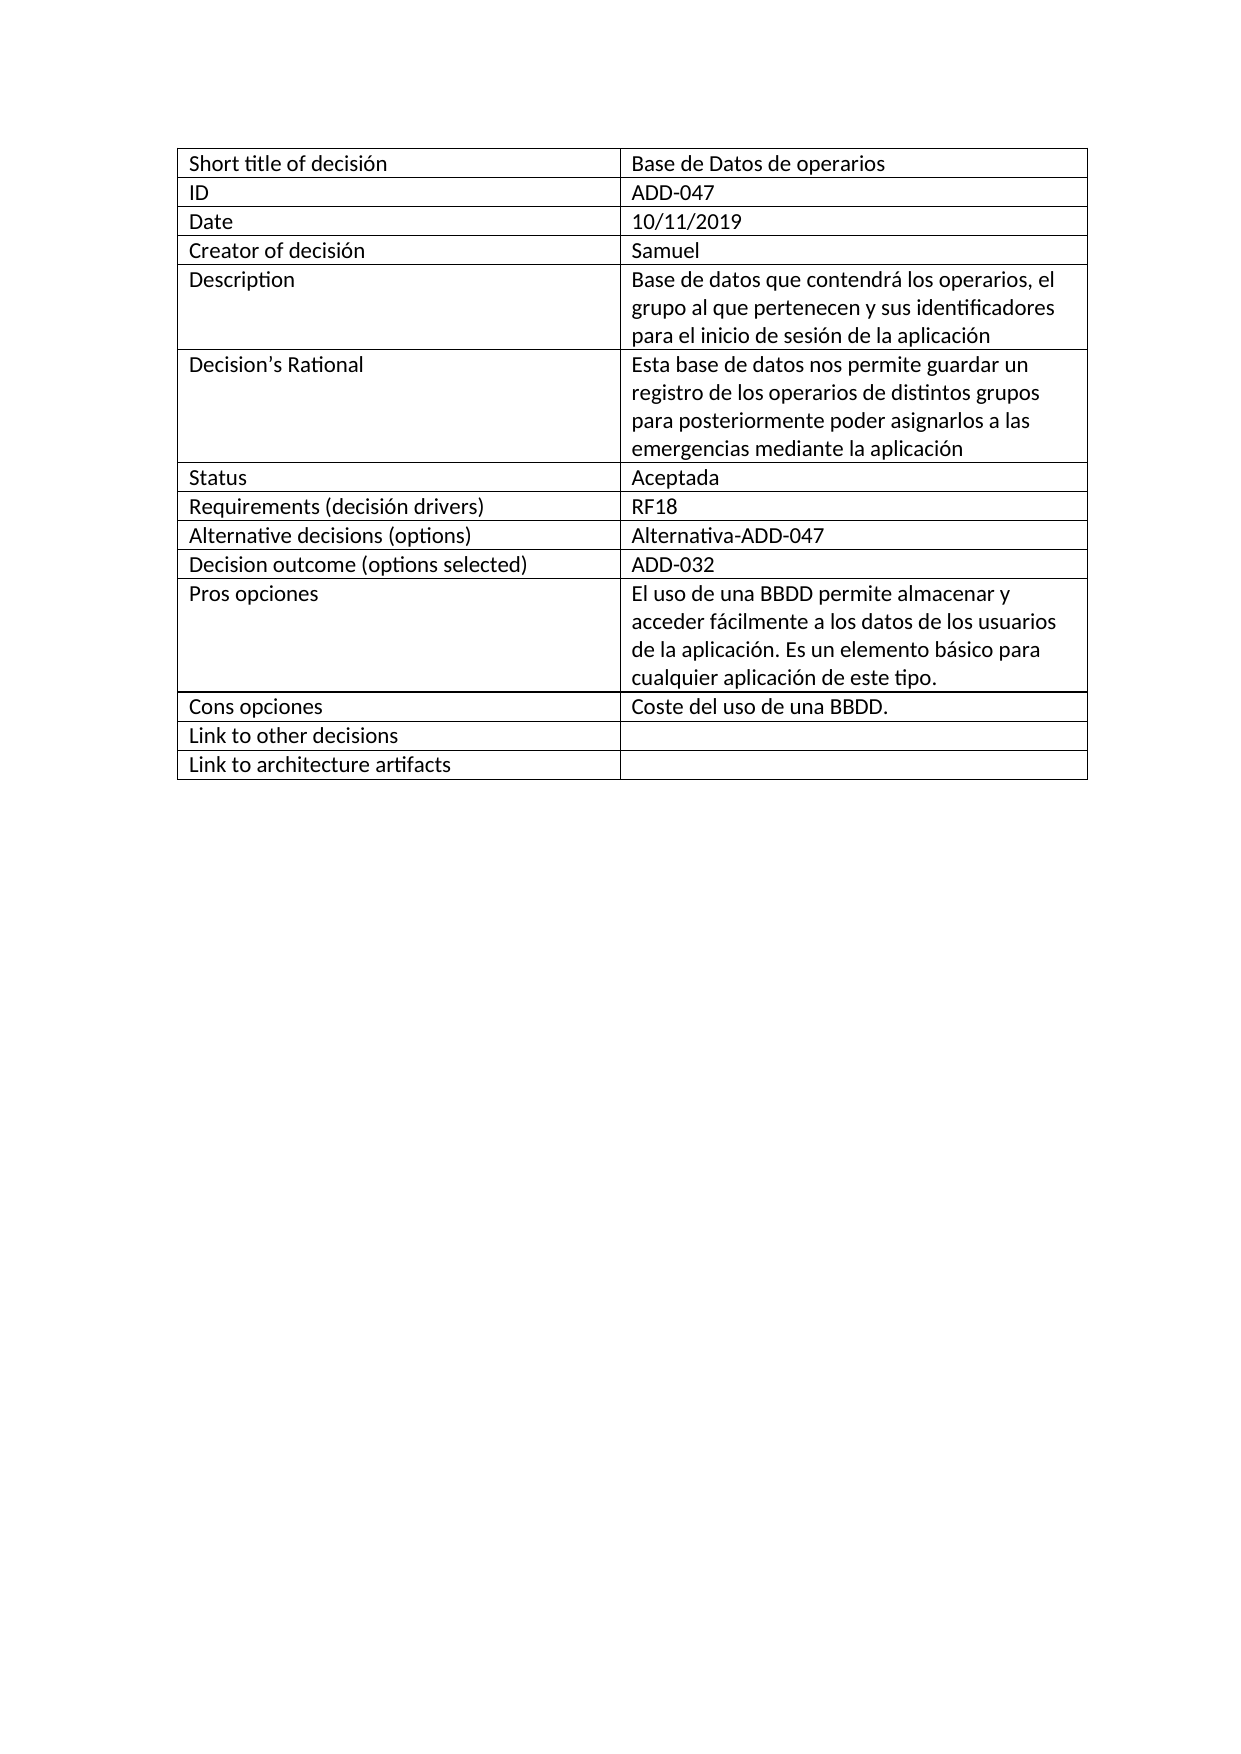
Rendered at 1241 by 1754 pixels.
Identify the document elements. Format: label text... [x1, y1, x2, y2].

table_cell [621, 722, 1087, 749]
table_cell Status [178, 463, 620, 491]
table_cell Aceptada [621, 463, 1087, 491]
table_cell ID [178, 178, 620, 206]
table_cell Pros opciones [178, 579, 620, 691]
table_cell Description [178, 265, 620, 349]
table_cell Link to other decisions [178, 722, 620, 749]
table_cell 10/11/2019 [621, 207, 1087, 235]
table_cell Decision outcome (options selected) [178, 550, 620, 578]
table_cell Base de datos que contendrá los operarios, el grupo al que pertenecen y sus identificadores para el inicio de sesión de la aplicación [621, 265, 1087, 349]
table_cell El uso de una BBDD permite almacenar y acceder fácilmente a los datos de los usuarios de la aplicación. Es un elemento básico para cualquier aplicación de este tipo. [621, 579, 1087, 691]
table_cell Link to architecture artifacts [178, 751, 620, 779]
table_cell Creator of decisión [178, 236, 620, 264]
table_cell Samuel [621, 236, 1087, 264]
table_cell Cons opciones [178, 693, 620, 721]
table_cell ADD-032 [621, 550, 1087, 578]
table_cell Alternativa-ADD-047 [621, 521, 1087, 549]
table_cell Decision’s Rational [178, 350, 620, 462]
table_cell Alternative decisions (options) [178, 521, 620, 549]
table_cell Esta base de datos nos permite guardar un registro de los operarios de distintos grupos para posteriormente poder asignarlos a las emergencias mediante la aplicación [621, 350, 1087, 462]
table_cell [621, 751, 1087, 779]
table_cell Date [178, 207, 620, 235]
table_header Base de Datos de operarios [621, 149, 1087, 177]
table_cell ADD-047 [621, 178, 1087, 206]
table_cell Coste del uso de una BBDD. [621, 693, 1087, 721]
table_cell Requirements (decisión drivers) [178, 492, 620, 520]
table_cell RF18 [621, 492, 1087, 520]
table_header Short title of decisión [178, 149, 620, 177]
